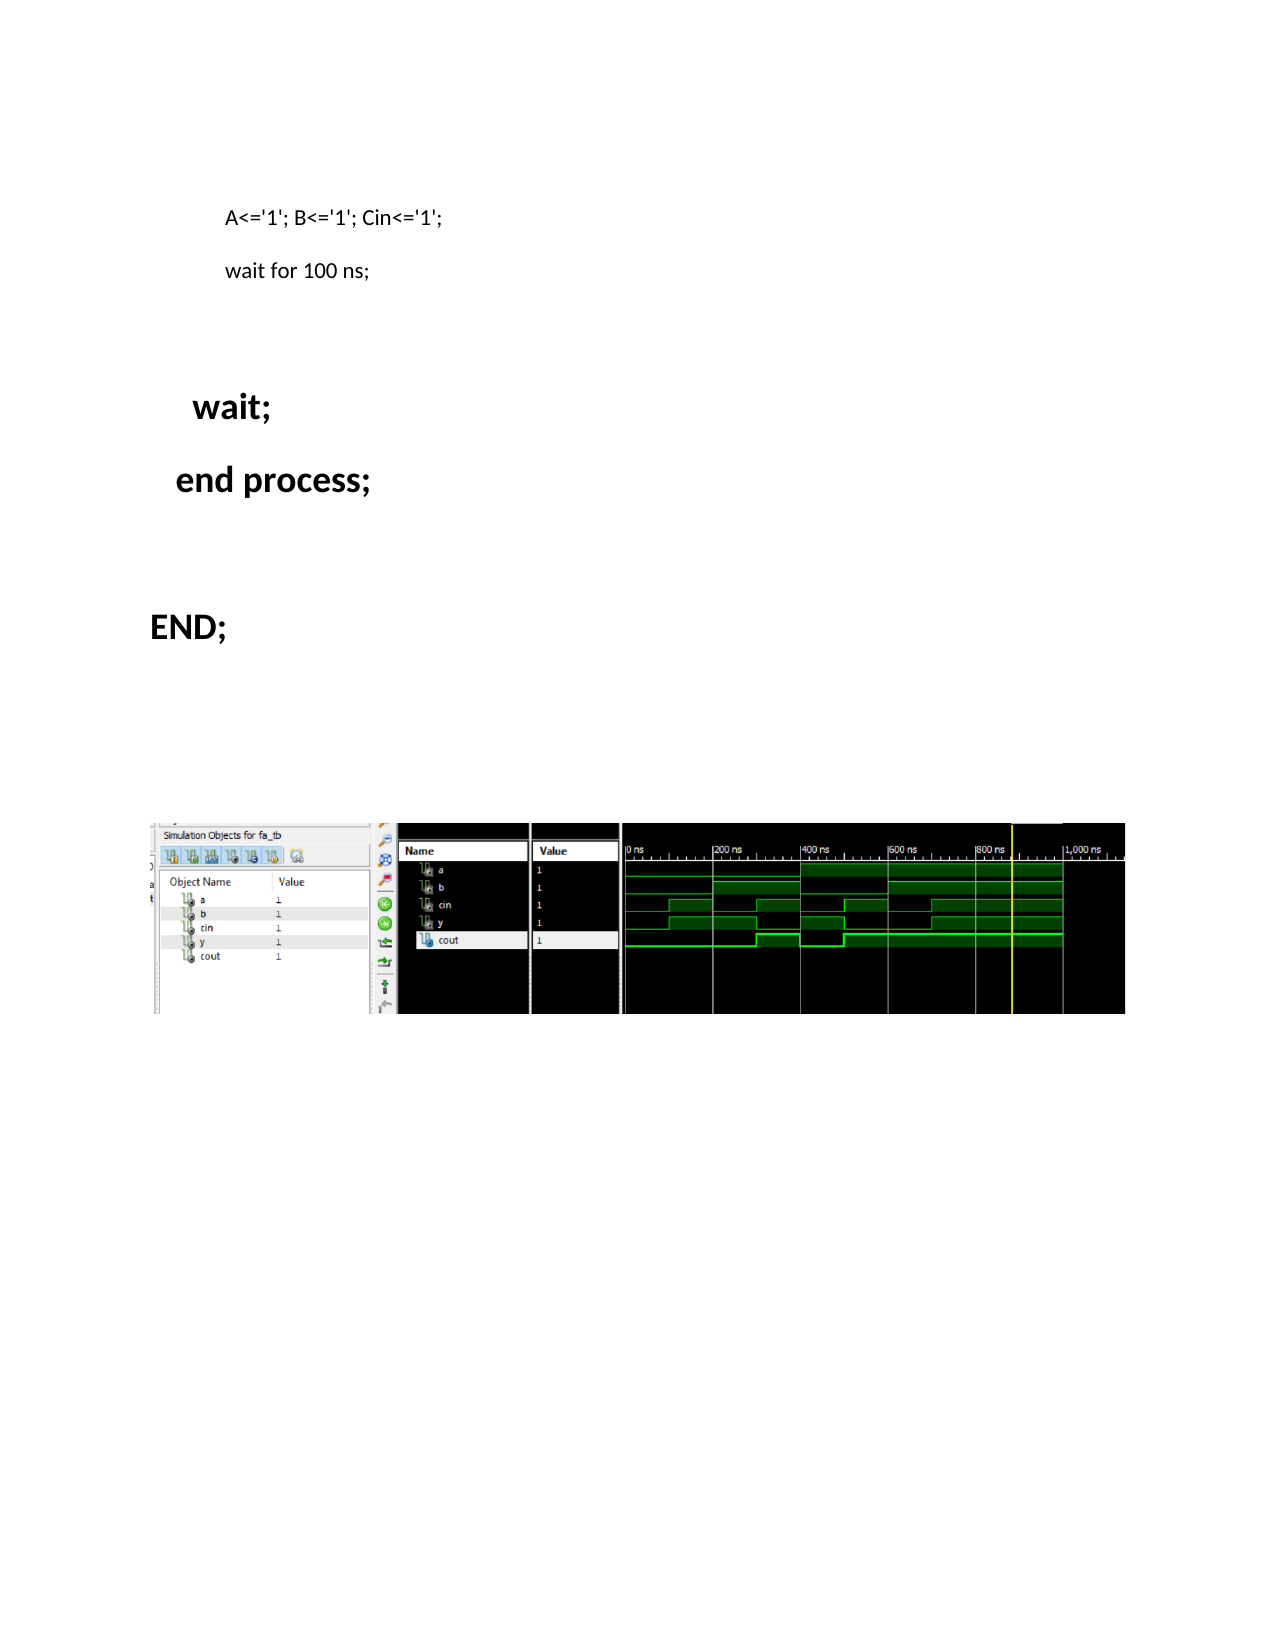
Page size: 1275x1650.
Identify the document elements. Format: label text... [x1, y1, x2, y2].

picture [150, 823, 1125, 1014]
text wait for 100 ns; [150, 256, 1125, 284]
text end process; [150, 456, 1125, 502]
text A<='1'; B<='1'; Cin<='1'; [150, 203, 1125, 231]
text END; [150, 603, 1125, 649]
text wait; [150, 383, 1125, 428]
